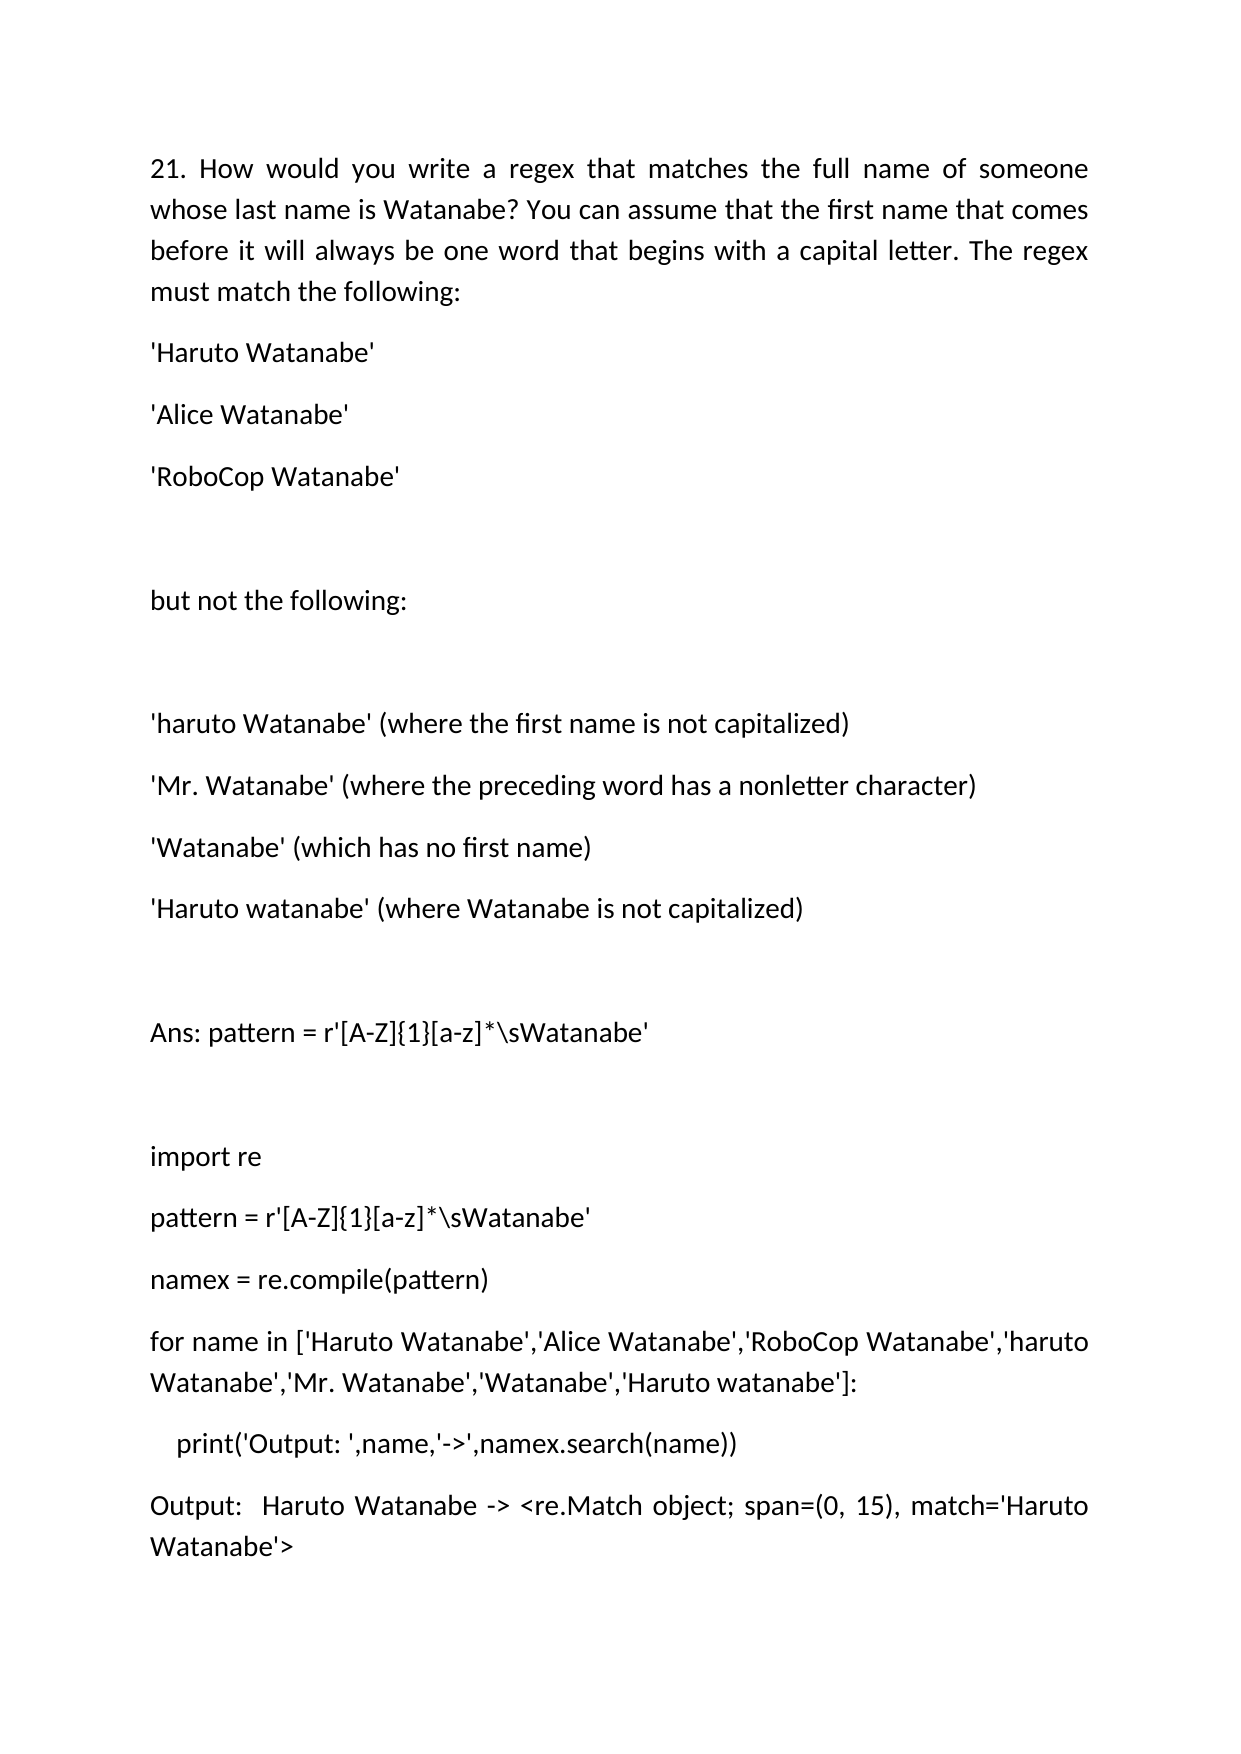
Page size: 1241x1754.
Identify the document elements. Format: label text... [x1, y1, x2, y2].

text 'Alice Watanabe' [150, 396, 1090, 432]
text Ans: pattern = r'[A-Z]{1}[a-z]*\sWatanabe' [150, 1014, 1090, 1050]
text 'haruto Watanabe' (where the first name is not capitalized) [150, 705, 1090, 741]
text import re [150, 1138, 1090, 1173]
text print('Output: ',name,'->',namex.search(name)) [150, 1426, 1090, 1461]
text 'Mr. Watanabe' (where the preceding word has a nonletter character) [150, 767, 1090, 803]
text Output: Haruto Watanabe -> <re.Match object; span=(0, 15), match='Haruto Watanabe'> [150, 1487, 1090, 1564]
text 21. How would you write a regex that matches the full name of someone whose last name is Watanabe? You can assume that the first name that comes before it will always be one word that begins with a capital letter. The regex must match the following: [150, 150, 1090, 308]
text 'RoboCop Watanabe' [150, 458, 1090, 494]
text namex = re.compile(pattern) [150, 1261, 1090, 1297]
text 'Haruto Watanabe' [150, 334, 1090, 370]
text pattern = r'[A-Z]{1}[a-z]*\sWatanabe' [150, 1199, 1090, 1235]
text but not the following: [150, 582, 1090, 617]
text for name in ['Haruto Watanabe','Alice Watanabe','RoboCop Watanabe','haruto Watanabe','Mr. Watanabe','Watanabe','Haruto watanabe']: [150, 1323, 1090, 1399]
text 'Watanabe' (which has no first name) [150, 829, 1090, 864]
text 'Haruto watanabe' (where Watanabe is not capitalized) [150, 891, 1090, 926]
